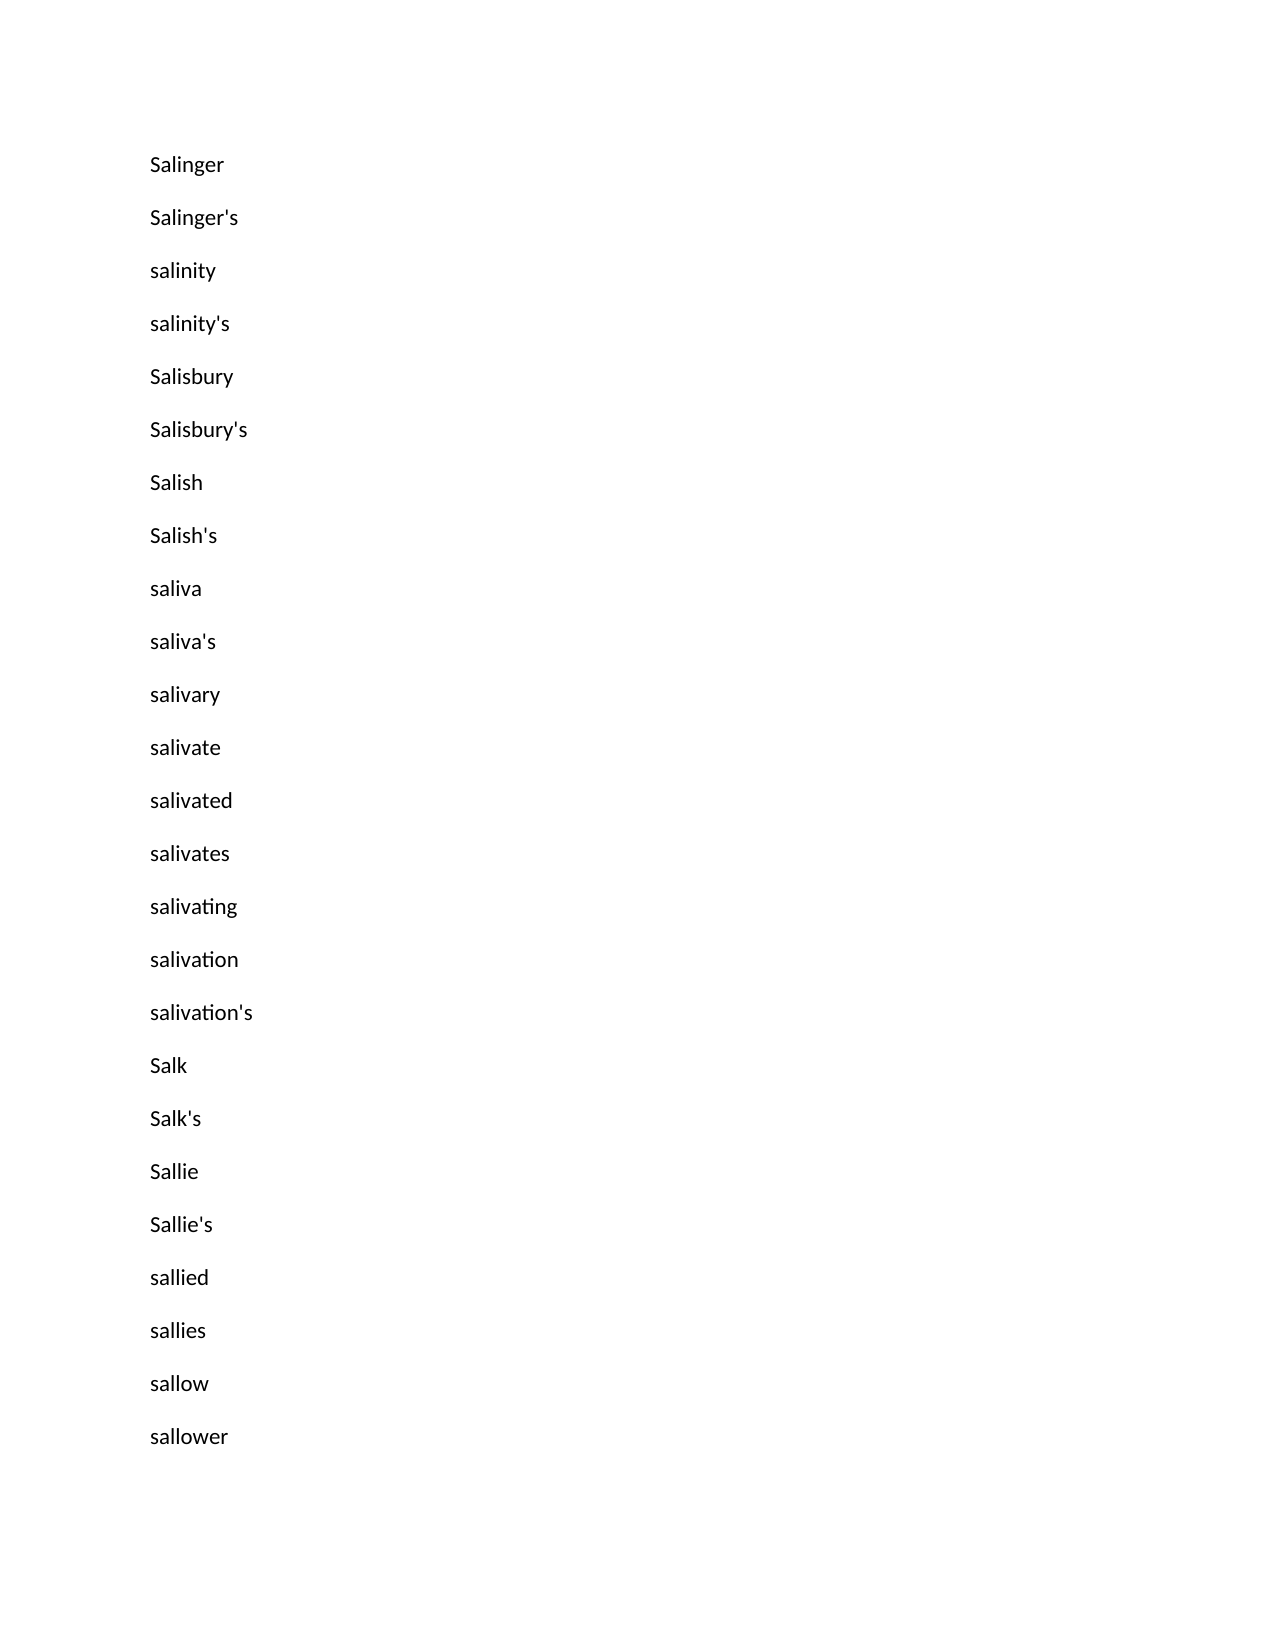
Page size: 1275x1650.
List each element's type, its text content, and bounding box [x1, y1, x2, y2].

text Sallie's [150, 1210, 1125, 1238]
text Salk [150, 1051, 1125, 1079]
text Sallie [150, 1157, 1125, 1185]
text Salinger [150, 150, 1125, 178]
text Salinger's [150, 203, 1125, 231]
text Salk's [150, 1104, 1125, 1132]
text salinity's [150, 309, 1125, 337]
text sallies [150, 1316, 1125, 1344]
text sallower [150, 1422, 1125, 1451]
text salivation's [150, 998, 1125, 1026]
text Salish's [150, 521, 1125, 549]
text sallow [150, 1369, 1125, 1397]
text Salish [150, 468, 1125, 496]
text salivates [150, 839, 1125, 867]
text salivary [150, 680, 1125, 708]
text salivated [150, 786, 1125, 814]
text sallied [150, 1263, 1125, 1291]
text salivating [150, 892, 1125, 920]
text Salisbury's [150, 415, 1125, 443]
text salivate [150, 733, 1125, 761]
text salinity [150, 256, 1125, 284]
text salivation [150, 945, 1125, 973]
text saliva [150, 574, 1125, 602]
text Salisbury [150, 362, 1125, 390]
text saliva's [150, 627, 1125, 655]
